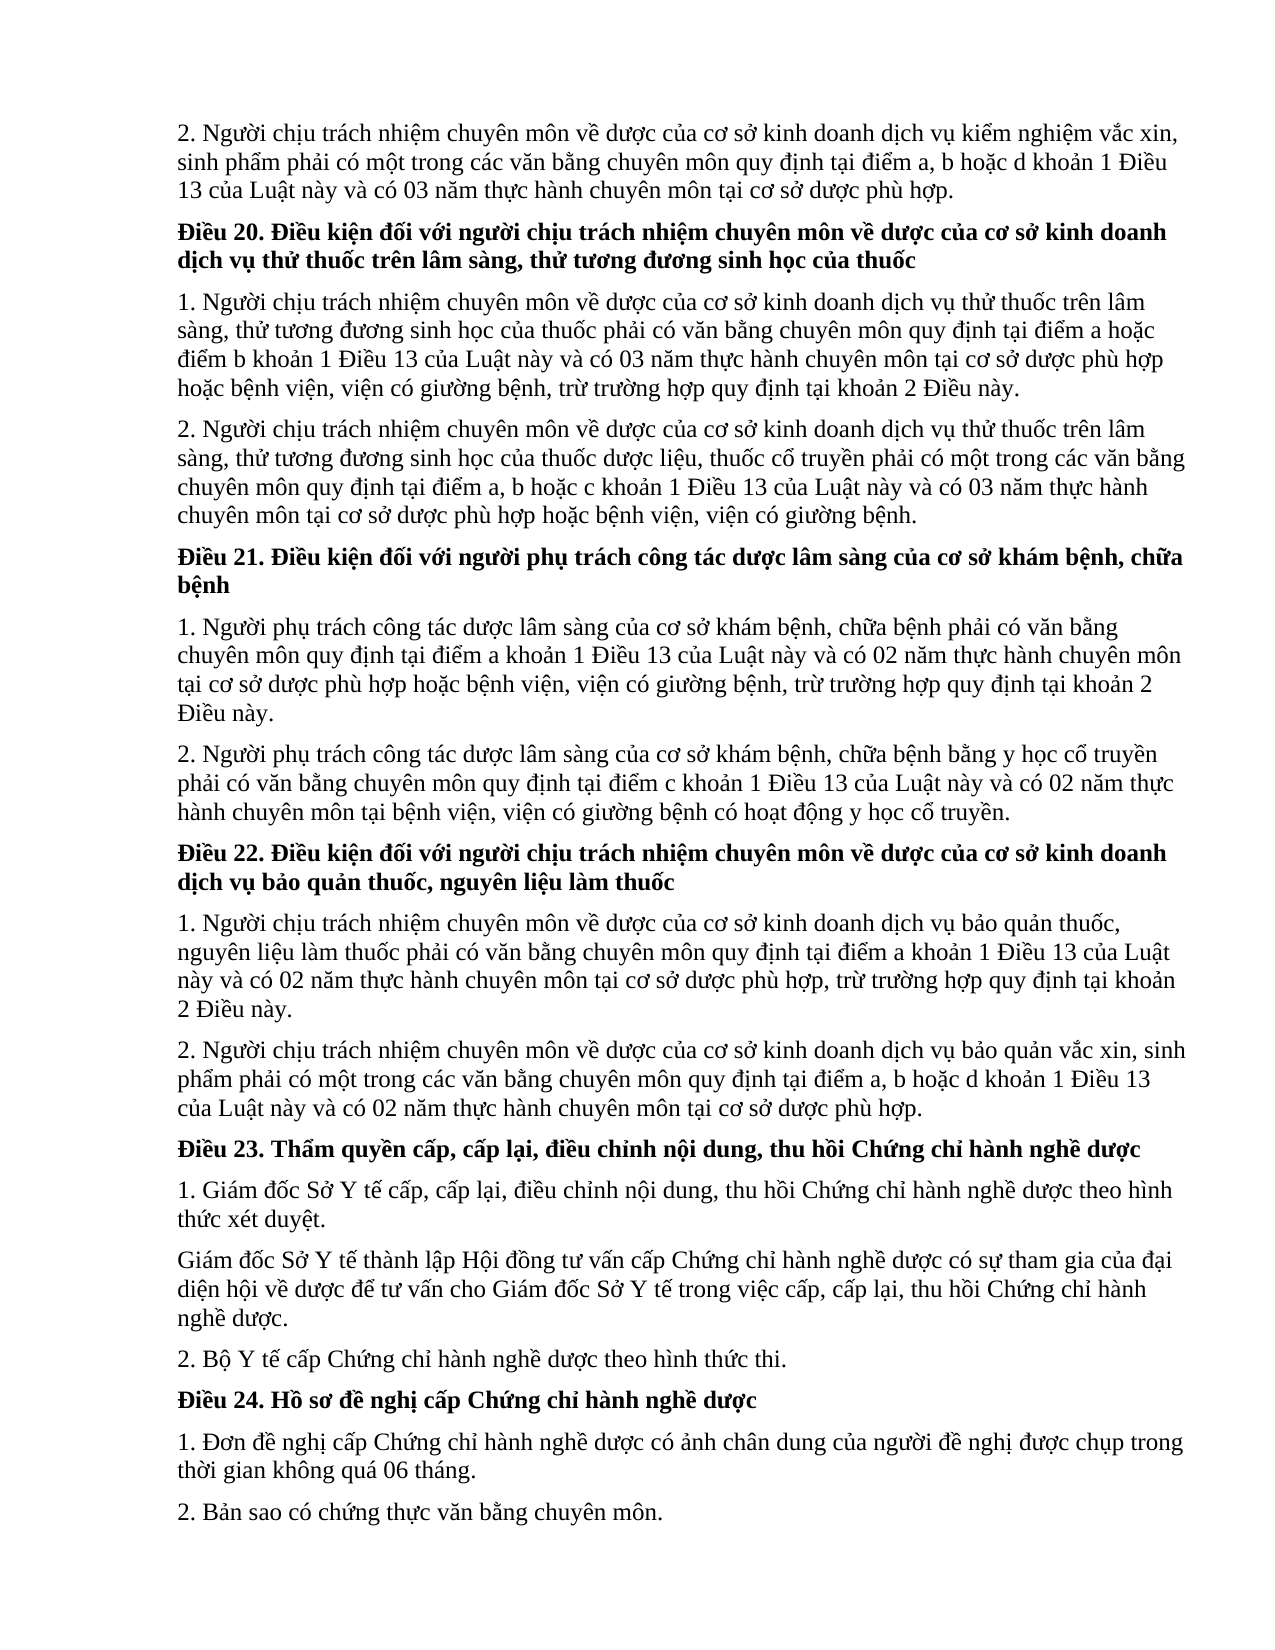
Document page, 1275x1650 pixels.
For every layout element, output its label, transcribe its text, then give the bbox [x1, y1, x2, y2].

text 2. Người chịu trách nhiệm chuyên môn về dược của cơ sở kinh doanh dịch vụ thử thuốc trên lâm sàng, thử tương đương sinh học của thuốc dược liệu, thuốc cổ truyền phải có một trong các văn bằng chuyên môn quy định tại điểm a, b hoặc c khoản 1 Điều 13 của Luật này và có 03 năm thực hành chuyên môn tại cơ sở dược phù hợp hoặc bệnh viện, viện có giường bệnh. [177, 414, 1186, 529]
text Giám đốc Sở Y tế thành lập Hội đồng tư vấn cấp Chứng chỉ hành nghề dược có sự tham gia của đại diện hội về dược để tư vấn cho Giám đốc Sở Y tế trong việc cấp, cấp lại, thu hồi Chứng chỉ hành nghề dược. [177, 1246, 1186, 1332]
text 1. Người chịu trách nhiệm chuyên môn về dược của cơ sở kinh doanh dịch vụ bảo quản thuốc, nguyên liệu làm thuốc phải có văn bằng chuyên môn quy định tại điểm a khoản 1 Điều 13 của Luật này và có 02 năm thực hành chuyên môn tại cơ sở dược phù hợp, trừ trường hợp quy định tại khoản 2 Điều này. [177, 908, 1186, 1023]
text 2. Người chịu trách nhiệm chuyên môn về dược của cơ sở kinh doanh dịch vụ bảo quản vắc xin, sinh phẩm phải có một trong các văn bằng chuyên môn quy định tại điểm a, b hoặc d khoản 1 Điều 13 của Luật này và có 02 năm thực hành chuyên môn tại cơ sở dược phù hợp. [177, 1036, 1186, 1122]
text 1. Người phụ trách công tác dược lâm sàng của cơ sở khám bệnh, chữa bệnh phải có văn bằng chuyên môn quy định tại điểm a khoản 1 Điều 13 của Luật này và có 02 năm thực hành chuyên môn tại cơ sở dược phù hợp hoặc bệnh viện, viện có giường bệnh, trừ trường hợp quy định tại khoản 2 Điều này. [177, 612, 1186, 727]
text 2. Người phụ trách công tác dược lâm sàng của cơ sở khám bệnh, chữa bệnh bằng y học cổ truyền phải có văn bằng chuyên môn quy định tại điểm c khoản 1 Điều 13 của Luật này và có 02 năm thực hành chuyên môn tại bệnh viện, viện có giường bệnh có hoạt động y học cổ truyền. [177, 739, 1186, 826]
text 2. Người chịu trách nhiệm chuyên môn về dược của cơ sở kinh doanh dịch vụ kiểm nghiệm vắc xin, sinh phẩm phải có một trong các văn bằng chuyên môn quy định tại điểm a, b hoặc d khoản 1 Điều 13 của Luật này và có 03 năm thực hành chuyên môn tại cơ sở dược phù hợp. [177, 118, 1186, 204]
text Điều 24. Hồ sơ đề nghị cấp Chứng chỉ hành nghề dược [177, 1386, 1186, 1414]
text 1. Giám đốc Sở Y tế cấp, cấp lại, điều chỉnh nội dung, thu hồi Chứng chỉ hành nghề dược theo hình thức xét duyệt. [177, 1176, 1186, 1233]
text Điều 20. Điều kiện đối với người chịu trách nhiệm chuyên môn về dược của cơ sở kinh doanh dịch vụ thử thuốc trên lâm sàng, thử tương đương sinh học của thuốc [177, 217, 1186, 274]
text Điều 23. Thẩm quyền cấp, cấp lại, điều chỉnh nội dung, thu hồi Chứng chỉ hành nghề dược [177, 1134, 1186, 1163]
text 2. Bộ Y tế cấp Chứng chỉ hành nghề dược theo hình thức thi. [177, 1344, 1186, 1373]
text Điều 22. Điều kiện đối với người chịu trách nhiệm chuyên môn về dược của cơ sở kinh doanh dịch vụ bảo quản thuốc, nguyên liệu làm thuốc [177, 838, 1186, 896]
text 1. Đơn đề nghị cấp Chứng chỉ hành nghề dược có ảnh chân dung của người đề nghị được chụp trong thời gian không quá 06 tháng. [177, 1427, 1186, 1484]
text 1. Người chịu trách nhiệm chuyên môn về dược của cơ sở kinh doanh dịch vụ thử thuốc trên lâm sàng, thử tương đương sinh học của thuốc phải có văn bằng chuyên môn quy định tại điểm a hoặc điểm b khoản 1 Điều 13 của Luật này và có 03 năm thực hành chuyên môn tại cơ sở dược phù hợp hoặc bệnh viện, viện có giường bệnh, trừ trường hợp quy định tại khoản 2 Điều này. [177, 287, 1186, 402]
text 2. Bản sao có chứng thực văn bằng chuyên môn. [177, 1497, 1186, 1526]
text Điều 21. Điều kiện đối với người phụ trách công tác dược lâm sàng của cơ sở khám bệnh, chữa bệnh [177, 542, 1186, 599]
